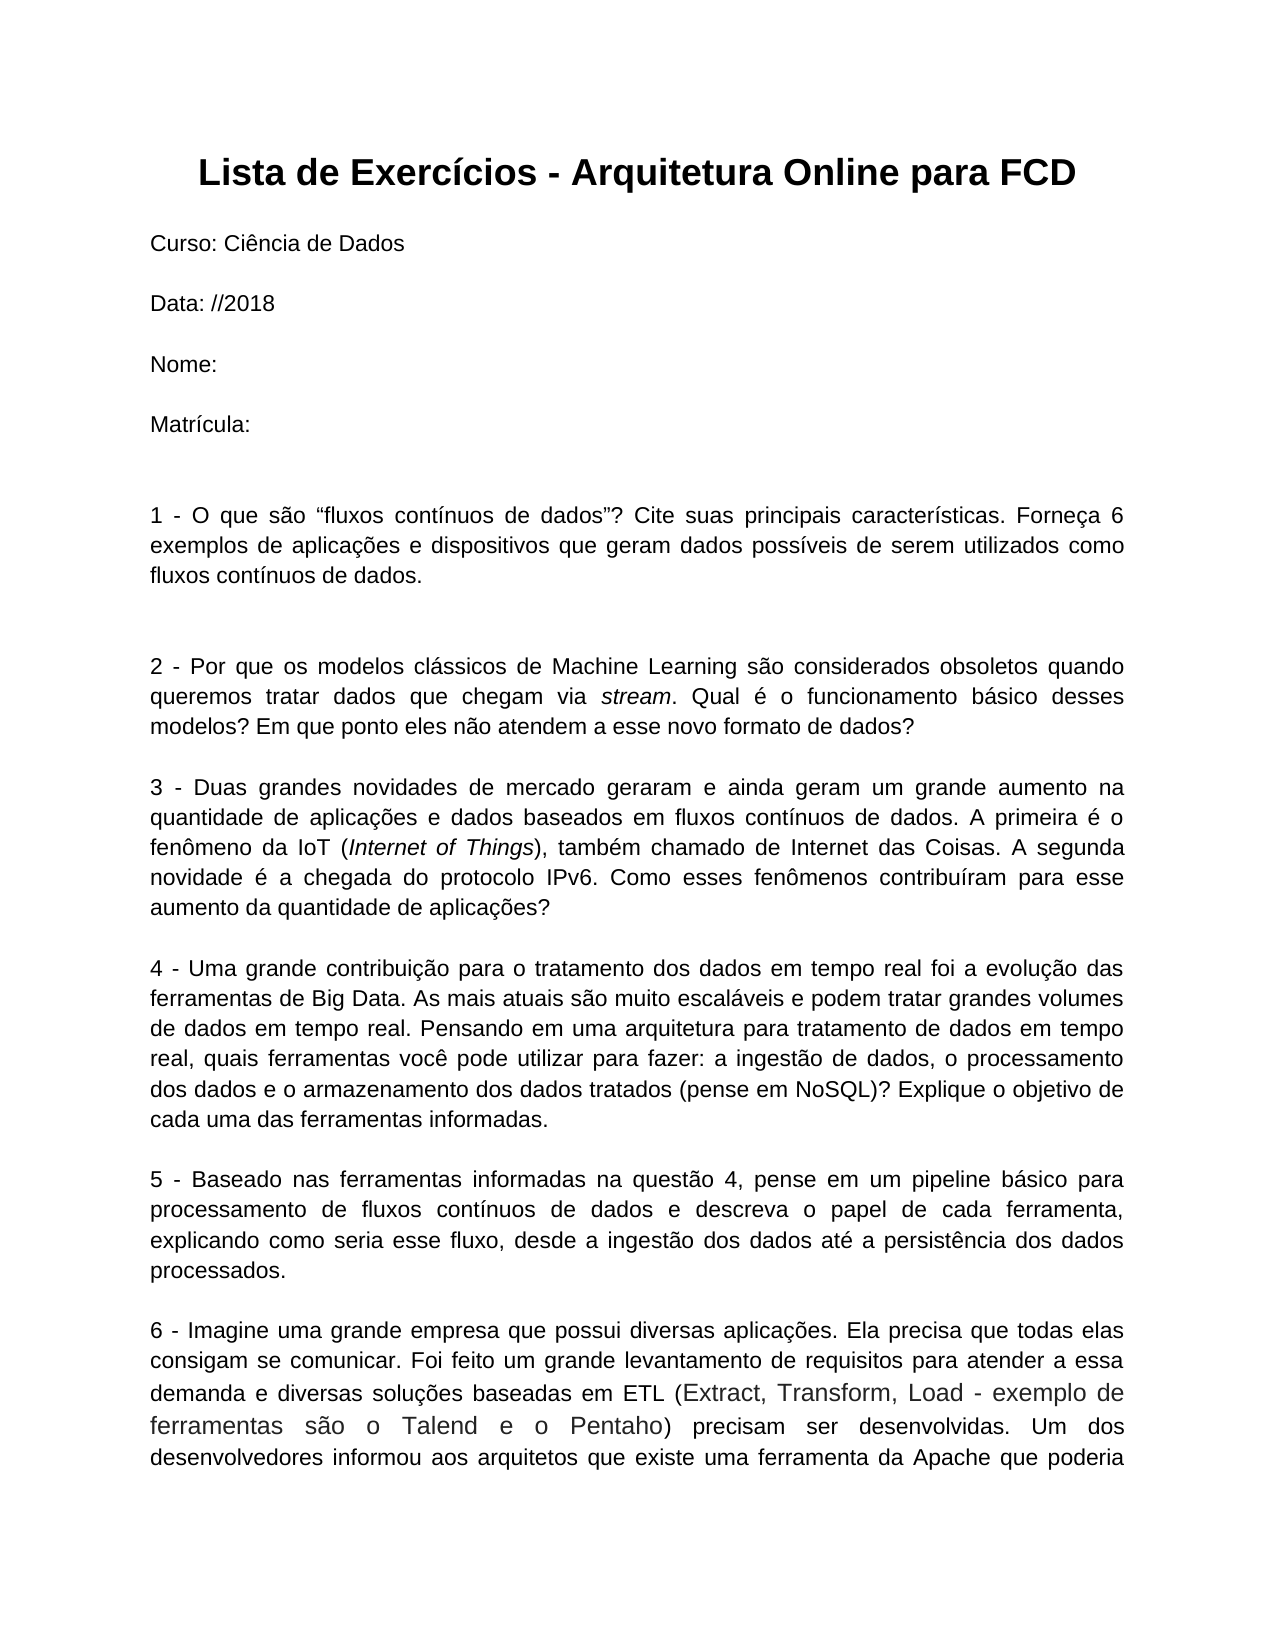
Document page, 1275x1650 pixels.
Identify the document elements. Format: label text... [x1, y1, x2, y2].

text 3 - Duas grandes novidades de mercado geraram e ainda geram um grande aumento na quantidade de aplicações e dados baseados em fluxos contínuos de dados. A primeira é o fenômeno da IoT (Internet of Things), também chamado de Internet das Coisas. A segunda novidade é a chegada do protocolo IPv6. Como esses fenômenos contribuíram para esse aumento da quantidade de aplicações? [150, 773, 1125, 921]
text 1 - O que são “fluxos contínuos de dados”? Cite suas principais características. Forneça 6 exemplos de aplicações e dispositivos que geram dados possíveis de serem utilizados como fluxos contínuos de dados. [150, 502, 1125, 588]
text Curso: Ciência de Dados [150, 230, 1125, 256]
text 2 - Por que os modelos clássicos de Machine Learning são considerados obsoletos quando queremos tratar dados que chegam via stream. Qual é o funcionamento básico desses modelos? Em que ponto eles não atendem a esse novo formato de dados? [150, 653, 1125, 739]
text 5 - Baseado nas ferramentas informadas na questão 4, pense em um pipeline básico para processamento de fluxos contínuos de dados e descreva o papel de cada ferramenta, explicando como seria esse fluxo, desde a ingestão dos dados até a persistência dos dados processados. [150, 1166, 1125, 1283]
text Nome: [150, 351, 1125, 377]
text 4 - Uma grande contribuição para o tratamento dos dados em tempo real foi a evolução das ferramentas de Big Data. As mais atuais são muito escaláveis e podem tratar grandes volumes de dados em tempo real. Pensando em uma arquitetura para tratamento de dados em tempo real, quais ferramentas você pode utilizar para fazer: a ingestão de dados, o processamento dos dados e o armazenamento dos dados tratados (pense em NoSQL)? Explique o objetivo de cada uma das ferramentas informadas. [150, 955, 1125, 1132]
text Data: //2018 [150, 290, 1125, 317]
text Lista de Exercícios - Arquitetura Online para FCD [150, 150, 1125, 193]
text Matrícula: [150, 411, 1125, 437]
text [150, 1317, 1125, 1470]
